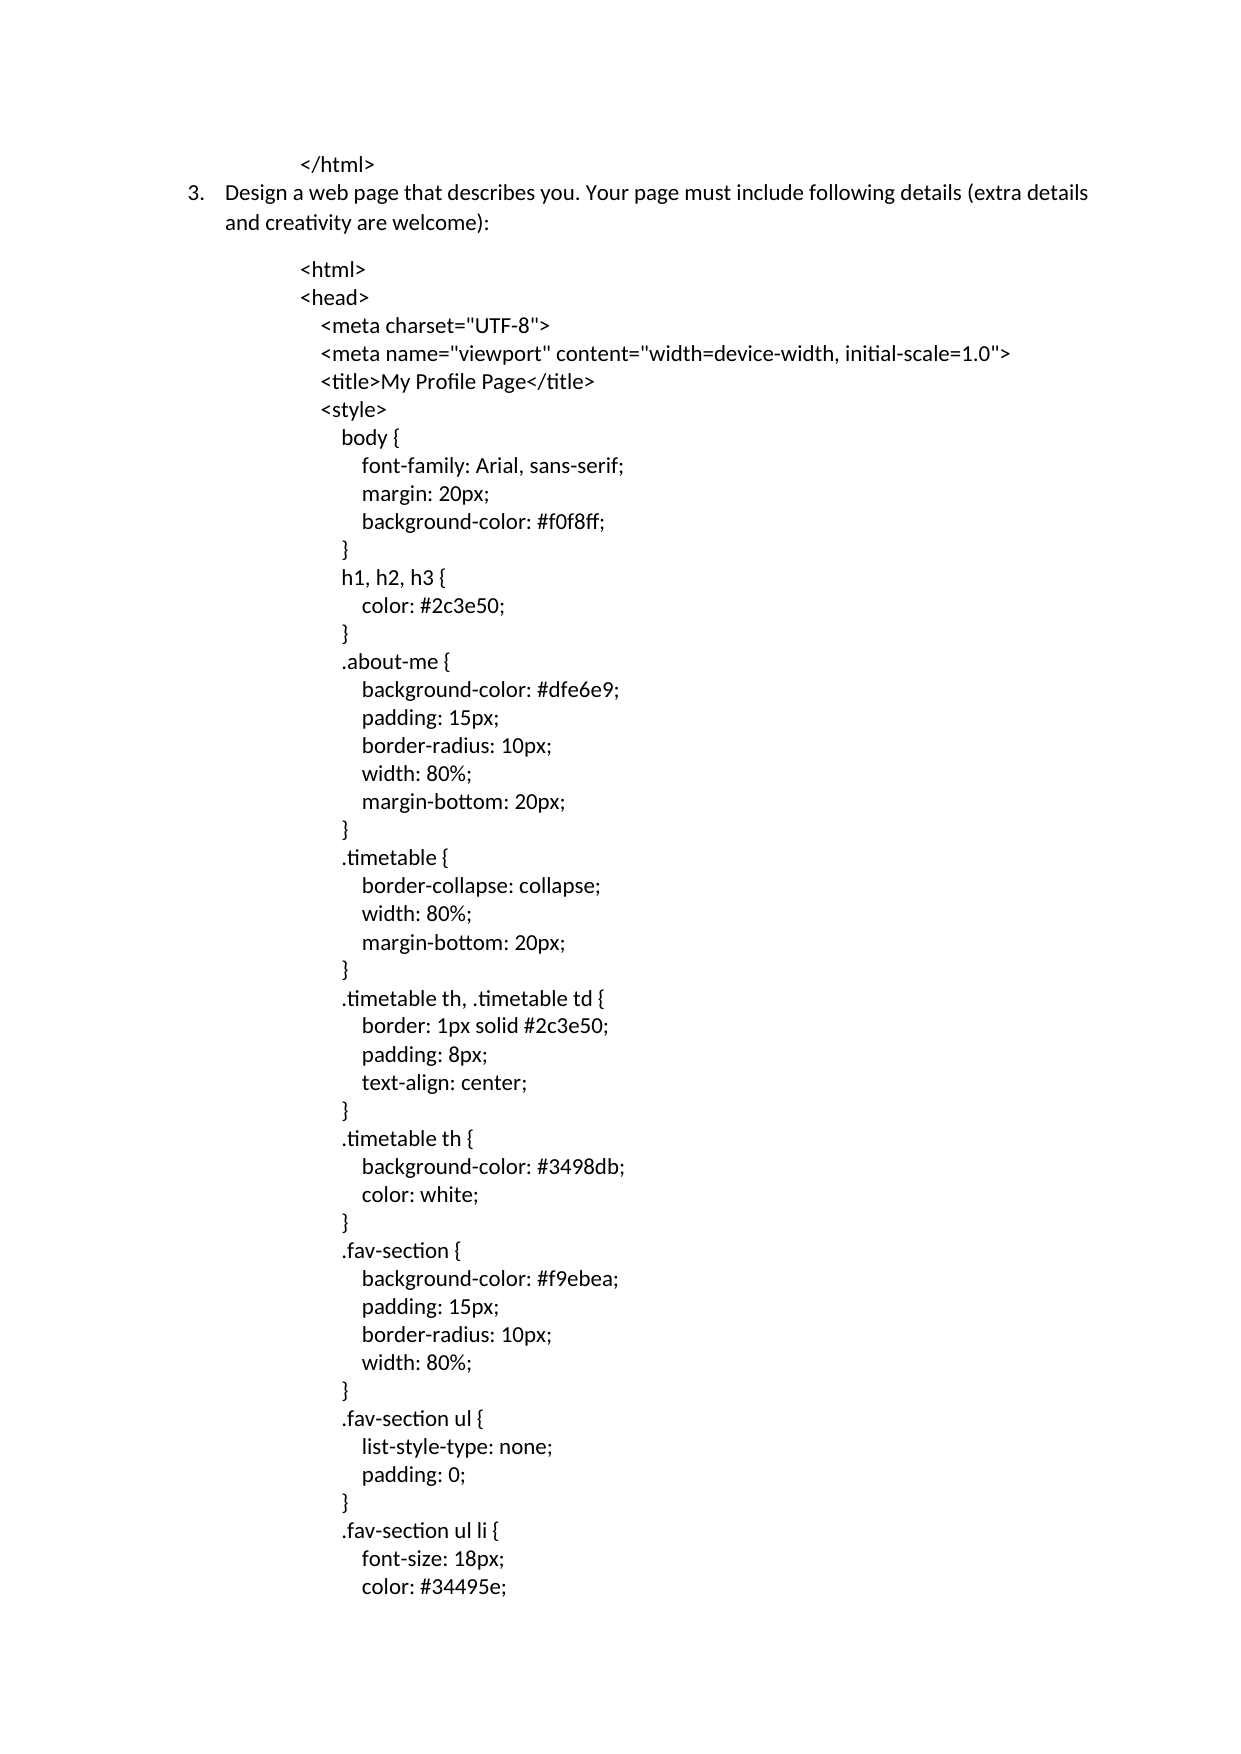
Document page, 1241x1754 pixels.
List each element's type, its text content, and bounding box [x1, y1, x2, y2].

text color: #34495e; [300, 1572, 1090, 1600]
text color: white; [300, 1180, 1090, 1208]
text font-size: 18px; [300, 1544, 1090, 1572]
text margin-bottom: 20px; [300, 928, 1090, 956]
text background-color: #f9ebea; [300, 1264, 1090, 1292]
text <meta name="viewport" content="width=device-width, initial-scale=1.0"> [300, 339, 1090, 367]
text <style> [300, 395, 1090, 423]
text border-collapse: collapse; [300, 872, 1090, 899]
text .fav-section { [300, 1236, 1090, 1264]
text .timetable th, .timetable td { [300, 984, 1090, 1012]
text h1, h2, h3 { [300, 563, 1090, 591]
text padding: 8px; [300, 1040, 1090, 1068]
text } [300, 1488, 1090, 1516]
text font-family: Arial, sans-serif; [300, 451, 1090, 479]
text } [300, 1208, 1090, 1236]
text } [300, 619, 1090, 647]
text <meta charset="UTF-8"> [300, 311, 1090, 339]
text width: 80%; [300, 759, 1090, 787]
text <head> [300, 283, 1090, 311]
text margin-bottom: 20px; [300, 787, 1090, 816]
text } [300, 535, 1090, 563]
text } [300, 956, 1090, 984]
text <title>My Profile Page</title> [300, 367, 1090, 395]
text list-style-type: none; [300, 1432, 1090, 1460]
text border-radius: 10px; [300, 1320, 1090, 1348]
text .timetable th { [300, 1124, 1090, 1152]
text .fav-section ul { [300, 1404, 1090, 1432]
text } [300, 1376, 1090, 1404]
text } [300, 816, 1090, 843]
text } [300, 1096, 1090, 1124]
text padding: 15px; [300, 703, 1090, 731]
text background-color: #3498db; [300, 1152, 1090, 1180]
text padding: 0; [300, 1460, 1090, 1488]
text background-color: #f0f8ff; [300, 507, 1090, 535]
text .timetable { [300, 843, 1090, 872]
text border-radius: 10px; [300, 731, 1090, 759]
text width: 80%; [300, 899, 1090, 928]
text margin: 20px; [300, 479, 1090, 507]
text .about-me { [300, 647, 1090, 675]
text text-align: center; [300, 1068, 1090, 1096]
text body { [300, 423, 1090, 451]
text padding: 15px; [300, 1292, 1090, 1320]
text </html> [300, 150, 1090, 178]
text <html> [300, 255, 1090, 283]
text border: 1px solid #2c3e50; [300, 1012, 1090, 1040]
text width: 80%; [300, 1348, 1090, 1376]
list Design a web page that describes you. Your page must include following details (extra details and creativity are welcome): [187, 178, 1090, 236]
text .fav-section ul li { [300, 1516, 1090, 1544]
text color: #2c3e50; [300, 591, 1090, 619]
text background-color: #dfe6e9; [300, 675, 1090, 703]
